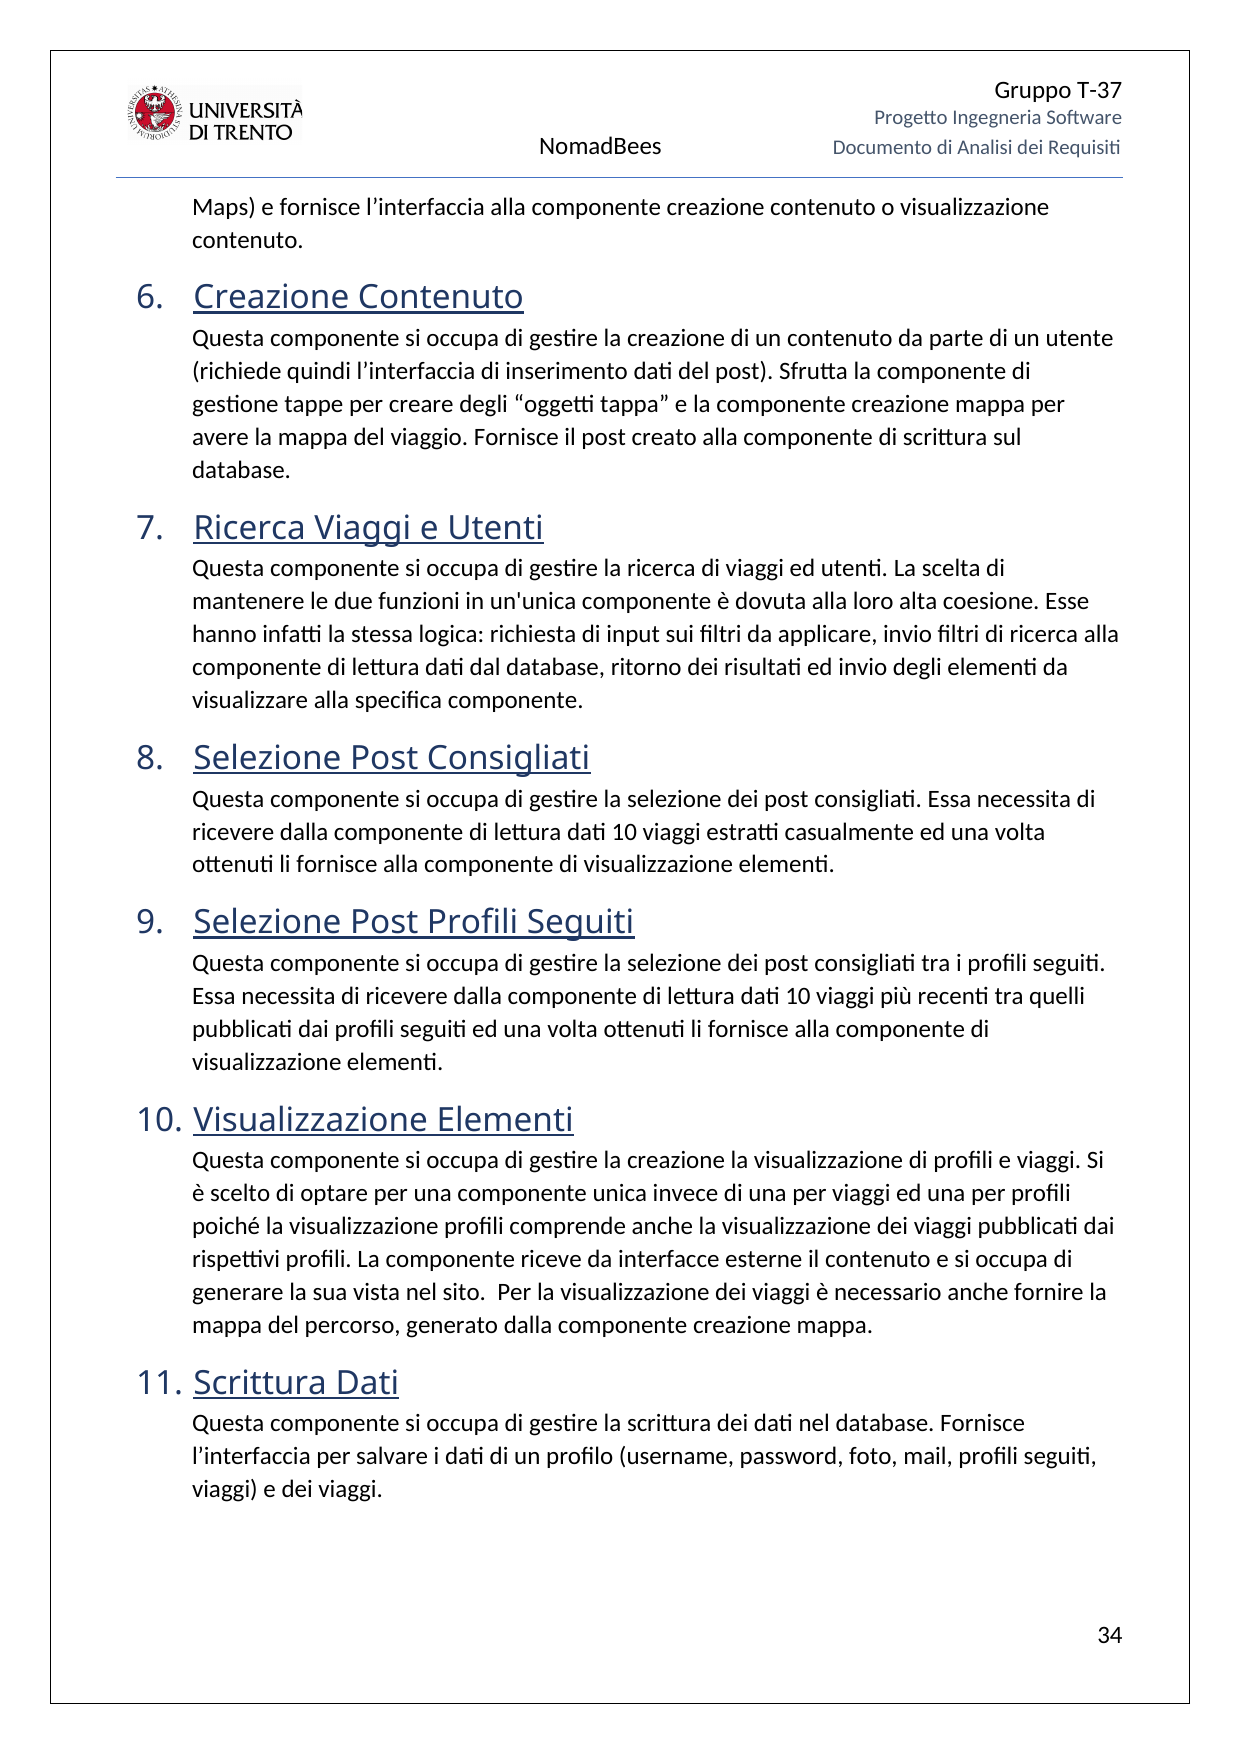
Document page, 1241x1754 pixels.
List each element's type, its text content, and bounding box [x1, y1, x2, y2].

text Questa componente si occupa di gestire la creazione la visualizzazione di profili e viaggi. Si è scelto di optare per una componente unica invece di una per viaggi ed una per profili poiché la visualizzazione profili comprende anche la visualizzazione dei viaggi pubblicati dai rispettivi profili. La componente riceve da interfacce esterne il contenuto e si occupa di generare la sua vista nel sito. Per la visualizzazione dei viaggi è necessario anche fornire la mappa del percorso, generato dalla componente creazione mappa. [192, 1144, 1122, 1339]
subtitle Selezione Post Profili Seguiti [136, 898, 1122, 943]
text Questa componente si occupa di gestire la scrittura dei dati nel database. Fornisce l’interfaccia per salvare i dati di un profilo (username, password, foto, mail, profili seguiti, viaggi) e dei viaggi. [192, 1407, 1122, 1504]
subtitle Selezione Post Consigliati [136, 734, 1122, 779]
text Questa componente si occupa di gestire la selezione dei post consigliati tra i profili seguiti. Essa necessita di ricevere dalla componente di lettura dati 10 viaggi più recenti tra quelli pubblicati dai profili seguiti ed una volta ottenuti li fornisce alla componente di visualizzazione elementi. [192, 947, 1122, 1076]
picture [127, 78, 303, 145]
subtitle Ricerca Viaggi e Utenti [136, 503, 1122, 549]
text Questa componente si occupa di gestire la ricerca di viaggi ed utenti. La scelta di mantenere le due funzioni in un'unica componente è dovuta alla loro alta coesione. Esse hanno infatti la stessa logica: richiesta di input sui filtri da applicare, invio filtri di ricerca alla componente di lettura dati dal database, ritorno dei risultati ed invio degli elementi da visualizzare alla specifica componente. [192, 552, 1122, 715]
text Questa componente si occupa di gestire la creazione di un contenuto da parte di un utente (richiede quindi l’interfaccia di inserimento dati del post). Sfrutta la componente di gestione tappe per creare degli “oggetti tappa” e la componente creazione mappa per avere la mappa del viaggio. Fornisce il post creato alla componente di scrittura sul database. [192, 322, 1122, 484]
subtitle Creazione Contenuto [136, 273, 1122, 319]
text Questa componente si occupa di gestire la selezione dei post consigliati. Essa necessita di ricevere dalla componente di lettura dati 10 viaggi estratti casualmente ed una volta ottenuti li fornisce alla componente di visualizzazione elementi. [192, 783, 1122, 879]
subtitle Visualizzazione Elementi [136, 1095, 1122, 1141]
subtitle Scrittura Dati [136, 1358, 1122, 1404]
